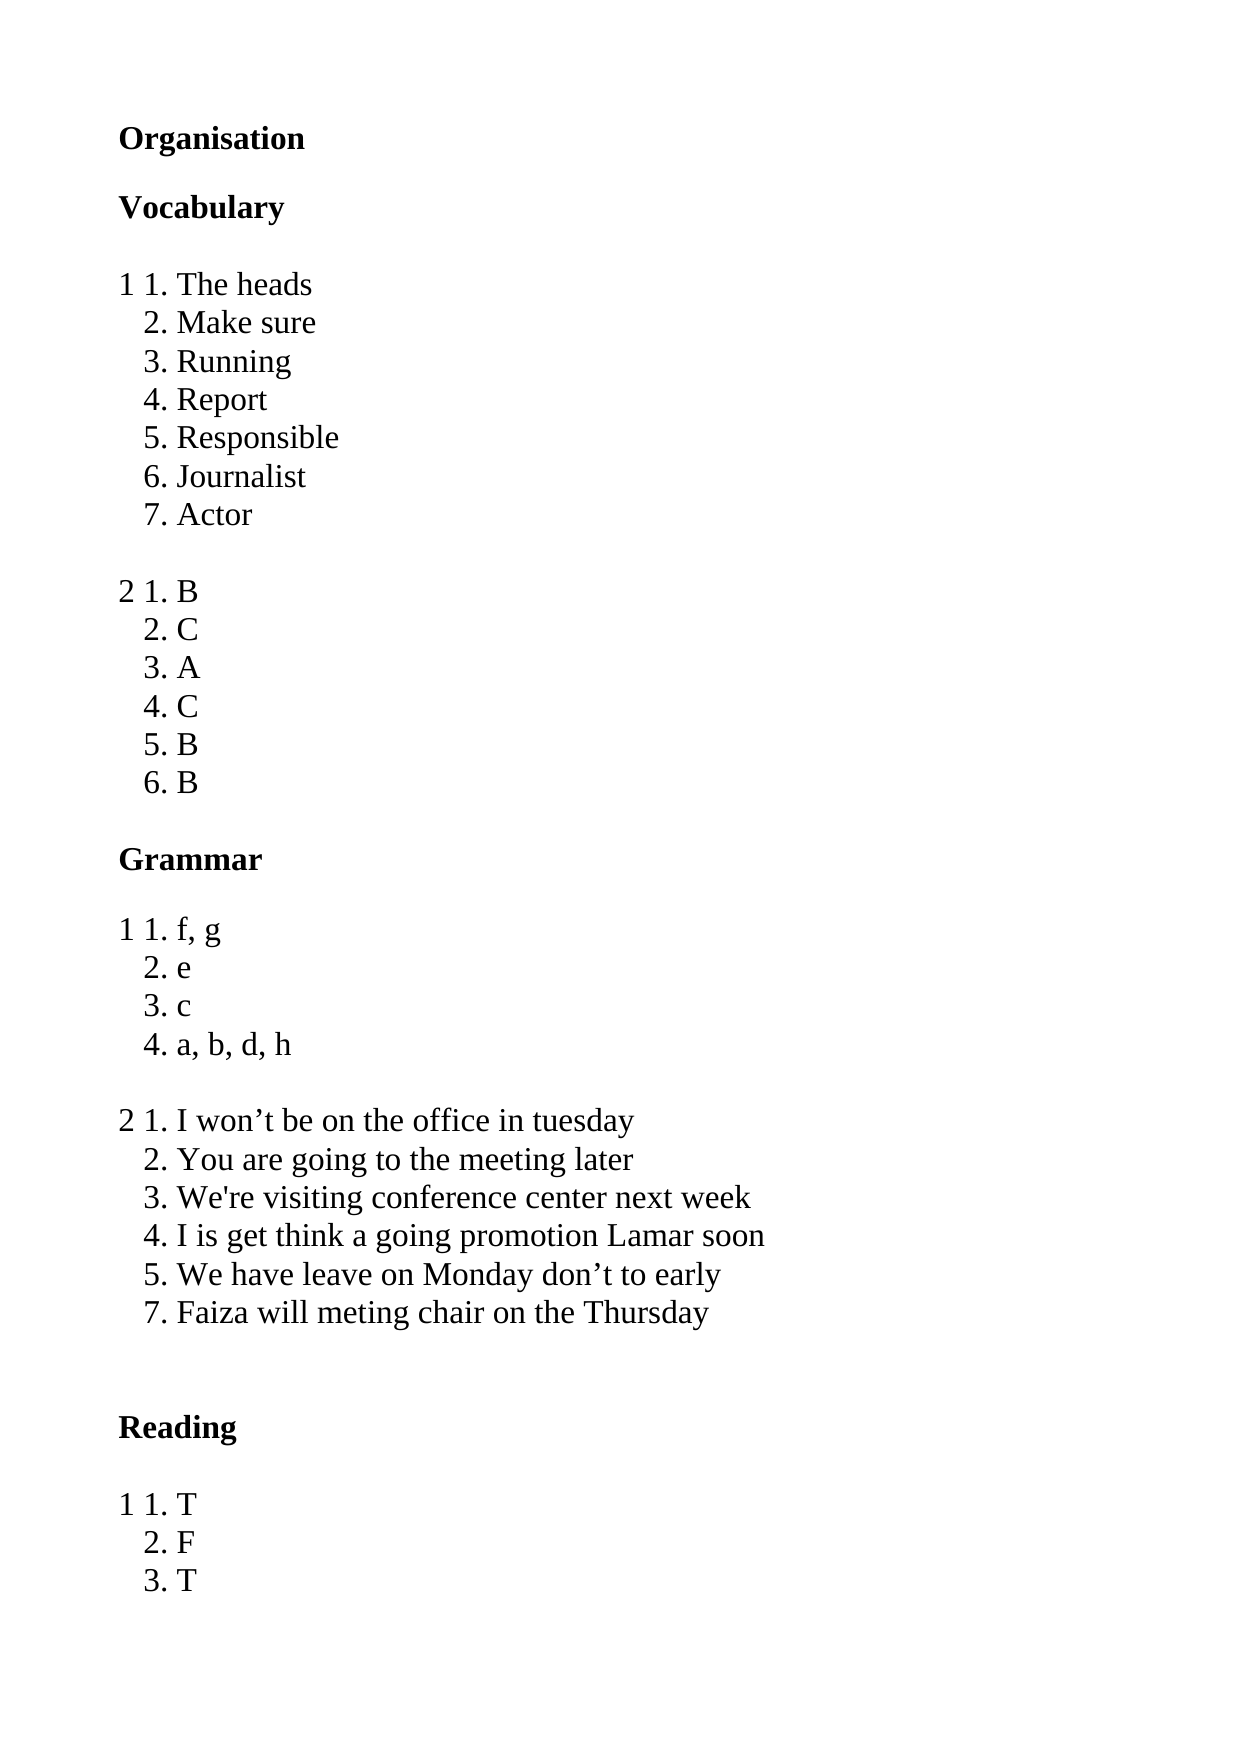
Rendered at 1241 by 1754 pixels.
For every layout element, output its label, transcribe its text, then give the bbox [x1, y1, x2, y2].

text 5. We have leave on Monday don’t to early [118, 1254, 1122, 1292]
text Vocabulary [118, 188, 1122, 226]
text 3. We're visiting conference center next week [118, 1177, 1122, 1216]
text 1 1. f, g [118, 909, 1122, 947]
text 2. e [118, 947, 1122, 986]
text 5. B [118, 724, 1122, 763]
text 4. I is get think a going promotion Lamar soon [118, 1216, 1122, 1254]
text 3. c [118, 986, 1122, 1024]
text 3. T [118, 1561, 1122, 1599]
text 1 1. T [118, 1484, 1122, 1522]
text 2 1. I won’t be on the office in tuesday [118, 1101, 1122, 1139]
text 4. a, b, d, h [118, 1024, 1122, 1062]
text 4. Report [118, 379, 1122, 418]
text 2. Make sure [118, 303, 1122, 341]
text 2. C [118, 609, 1122, 648]
text 5. Responsible [118, 418, 1122, 456]
text 1 1. The heads [118, 264, 1122, 303]
text Organisation [118, 118, 1122, 156]
text 3. A [118, 648, 1122, 686]
text 6. Journalist [118, 456, 1122, 494]
text 2. You are going to the meeting later [118, 1139, 1122, 1177]
text 2 1. B [118, 571, 1122, 609]
text 2. F [118, 1522, 1122, 1561]
text 7. Actor [118, 494, 1122, 533]
text 7. Faiza will meting chair on the Thursday [118, 1292, 1122, 1331]
text 4. C [118, 686, 1122, 724]
text 3. Running [118, 341, 1122, 379]
text Reading [118, 1407, 1122, 1446]
text 6. B [118, 763, 1122, 801]
text Grammar [118, 839, 1122, 878]
